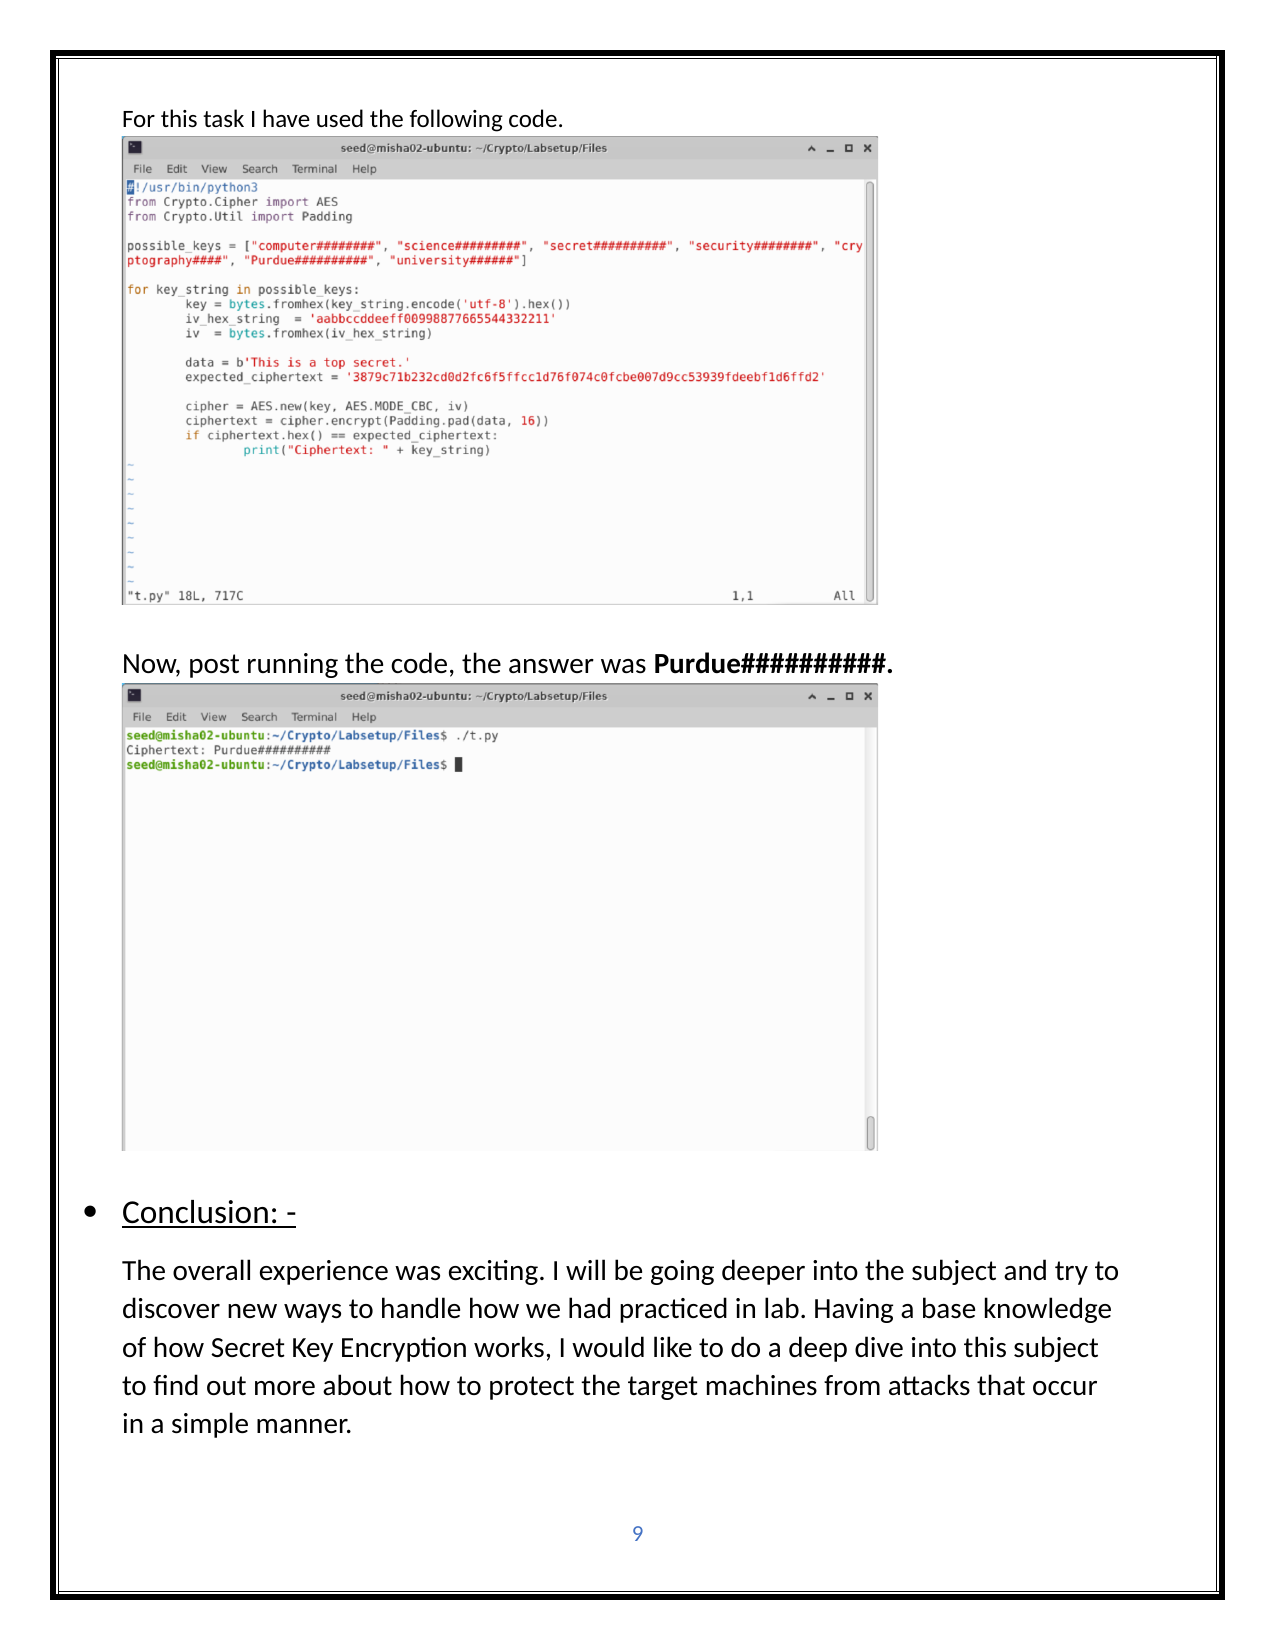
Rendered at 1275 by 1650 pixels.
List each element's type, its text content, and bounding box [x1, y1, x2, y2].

list Conclusion: - [84, 1191, 1125, 1232]
picture [121, 136, 879, 605]
picture [121, 683, 879, 1151]
text The overall experience was exciting. I will be going deeper into the subject and try to discover new ways to handle how we had practiced in lab. Having a base knowledge of how Secret Key Encryption works, I would like to do a deep dive into this subject to find out more about how to protect the target machines from attacks that occur in a simple manner. [122, 1252, 1125, 1441]
